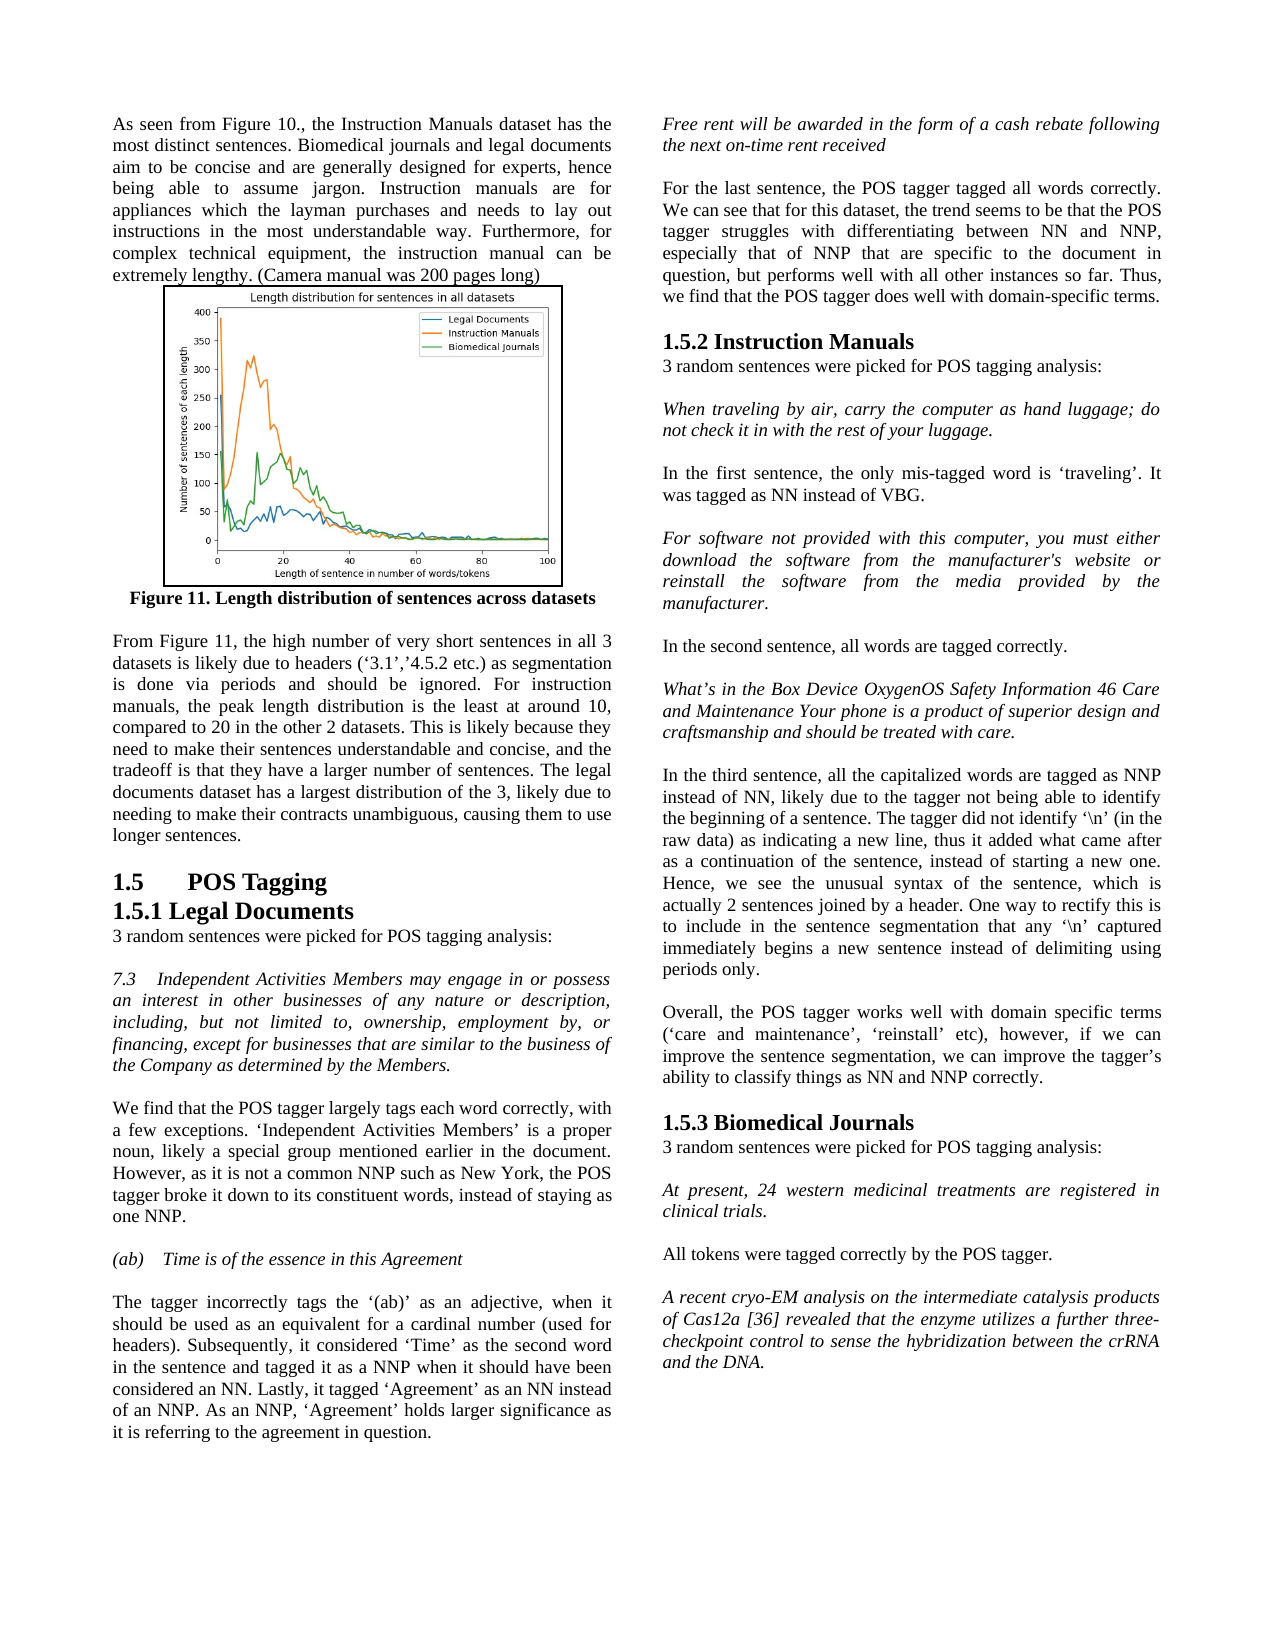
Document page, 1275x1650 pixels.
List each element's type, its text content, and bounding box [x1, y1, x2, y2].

subtitle 1.5.3 Biomedical Journals [662, 1109, 1162, 1136]
text From Figure 11, the high number of very short sentences in all 3 datasets is likely due to headers (‘3.1’,’4.5.2 etc.) as segmentation is done via periods and should be ignored. For instruction manuals, the peak length distribution is the least at around 10, compared to 20 in the other 2 datasets. This is likely because they need to make their sentences understandable and concise, and the tradeoff is that they have a larger number of sentences. The legal documents dataset has a largest distribution of the 3, likely due to needing to make their contracts unambiguous, causing them to use longer sentences. [112, 630, 613, 846]
subtitle 1.5.2 Instruction Manuals [662, 328, 1162, 354]
subtitle 1.5 POS Tagging [112, 867, 613, 896]
text We find that the POS tagger largely tags each word correctly, with a few exceptions. ‘Independent Activities Members’ is a proper noun, likely a special group mentioned earlier in the document. However, as it is not a common NNP such as New York, the POS tagger broke it down to its constituent words, instead of staying as one NNP. [112, 1097, 613, 1227]
subtitle 1.5.1 Legal Documents [112, 896, 613, 925]
text For the last sentence, the POS tagger tagged all words correctly. We can see that for this dataset, the trend seems to be that the POS tagger struggles with differentiating between NN and NNP, especially that of NNP that are specific to the document in question, but performs well with all other instances so far. Thus, we find that the POS tagger does well with domain-specific terms. [662, 177, 1162, 307]
text (ab) Time is of the essence in this Agreement [112, 1248, 613, 1270]
picture [165, 287, 561, 585]
text The tagger incorrectly tags the ‘(ab)’ as an adjective, when it should be used as an equivalent for a cardinal number (used for headers). Subsequently, it considered ‘Time’ as the second word in the sentence and tagged it as a NNP when it should have been considered an NN. Lastly, it tagged ‘Agreement’ as an NN instead of an NNP. As an NNP, ‘Agreement’ holds larger significance as it is referring to the agreement in question. [112, 1291, 613, 1442]
text 3 random sentences were picked for POS tagging analysis: [112, 925, 613, 946]
text In the third sentence, all the capitalized words are tagged as NNP instead of NN, likely due to the tagger not being able to identify the beginning of a sentence. The tagger did not identify ‘\n’ (in the raw data) as indicating a new line, thus it added what came after as a continuation of the sentence, instead of starting a new one. Hence, we see the unusual syntax of the sentence, which is actually 2 sentences joined by a header. One way to rectify this is to include in the sentence segmentation that any ‘\n’ captured immediately begins a new sentence instead of delimiting using periods only. [662, 764, 1162, 980]
text 3 random sentences were picked for POS tagging analysis: [662, 354, 1162, 376]
text Free rent will be awarded in the form of a cash rebate following the next on-time rent received [662, 112, 1162, 156]
text A recent cryo-EM analysis on the intermediate catalysis products of Cas12a [36] revealed that the enzyme utilizes a further three-checkpoint control to sense the hybridization between the crRNA and the DNA. [662, 1286, 1162, 1373]
text 7.3 Independent Activities Members may engage in or possess an interest in other businesses of any nature or description, including, but not limited to, ownership, employment by, or financing, except for businesses that are similar to the business of the Company as determined by the Members. [112, 968, 613, 1076]
text In the first sentence, the only mis-tagged word is ‘traveling’. It was tagged as NN instead of VBG. [662, 462, 1162, 505]
text Figure 11. Length distribution of sentences across datasets [112, 587, 613, 608]
text What’s in the Box Device OxygenOS Safety Information 46 Care and Maintenance Your phone is a product of superior design and craftsmanship and should be treated with care. [662, 678, 1162, 743]
text In the second sentence, all words are tagged correctly. [662, 635, 1162, 656]
text At present, 24 western medicinal treatments are registered in clinical trials. [662, 1179, 1162, 1222]
text 3 random sentences were picked for POS tagging analysis: [662, 1136, 1162, 1157]
text All tokens were tagged correctly by the POS tagger. [662, 1243, 1162, 1265]
text Overall, the POS tagger works well with domain specific terms (‘care and maintenance’, ‘reinstall’ etc), however, if we can improve the sentence segmentation, we can improve the tagger’s ability to classify things as NN and NNP correctly. [662, 980, 1162, 1088]
text As seen from Figure 10., the Instruction Manuals dataset has the most distinct sentences. Biomedical journals and legal documents aim to be concise and are generally designed for experts, hence being able to assume jargon. Instruction manuals are for appliances which the layman purchases and needs to lay out instructions in the most understandable way. Furthermore, for complex technical equipment, the instruction manual can be extremely lengthy. (Camera manual was 200 pages long) [112, 112, 613, 285]
text When traveling by air, carry the computer as hand luggage; do not check it in with the rest of your luggage. [662, 398, 1162, 441]
text For software not provided with this computer, you must either download the software from the manufacturer's website or reinstall the software from the media provided by the manufacturer. [662, 527, 1162, 613]
